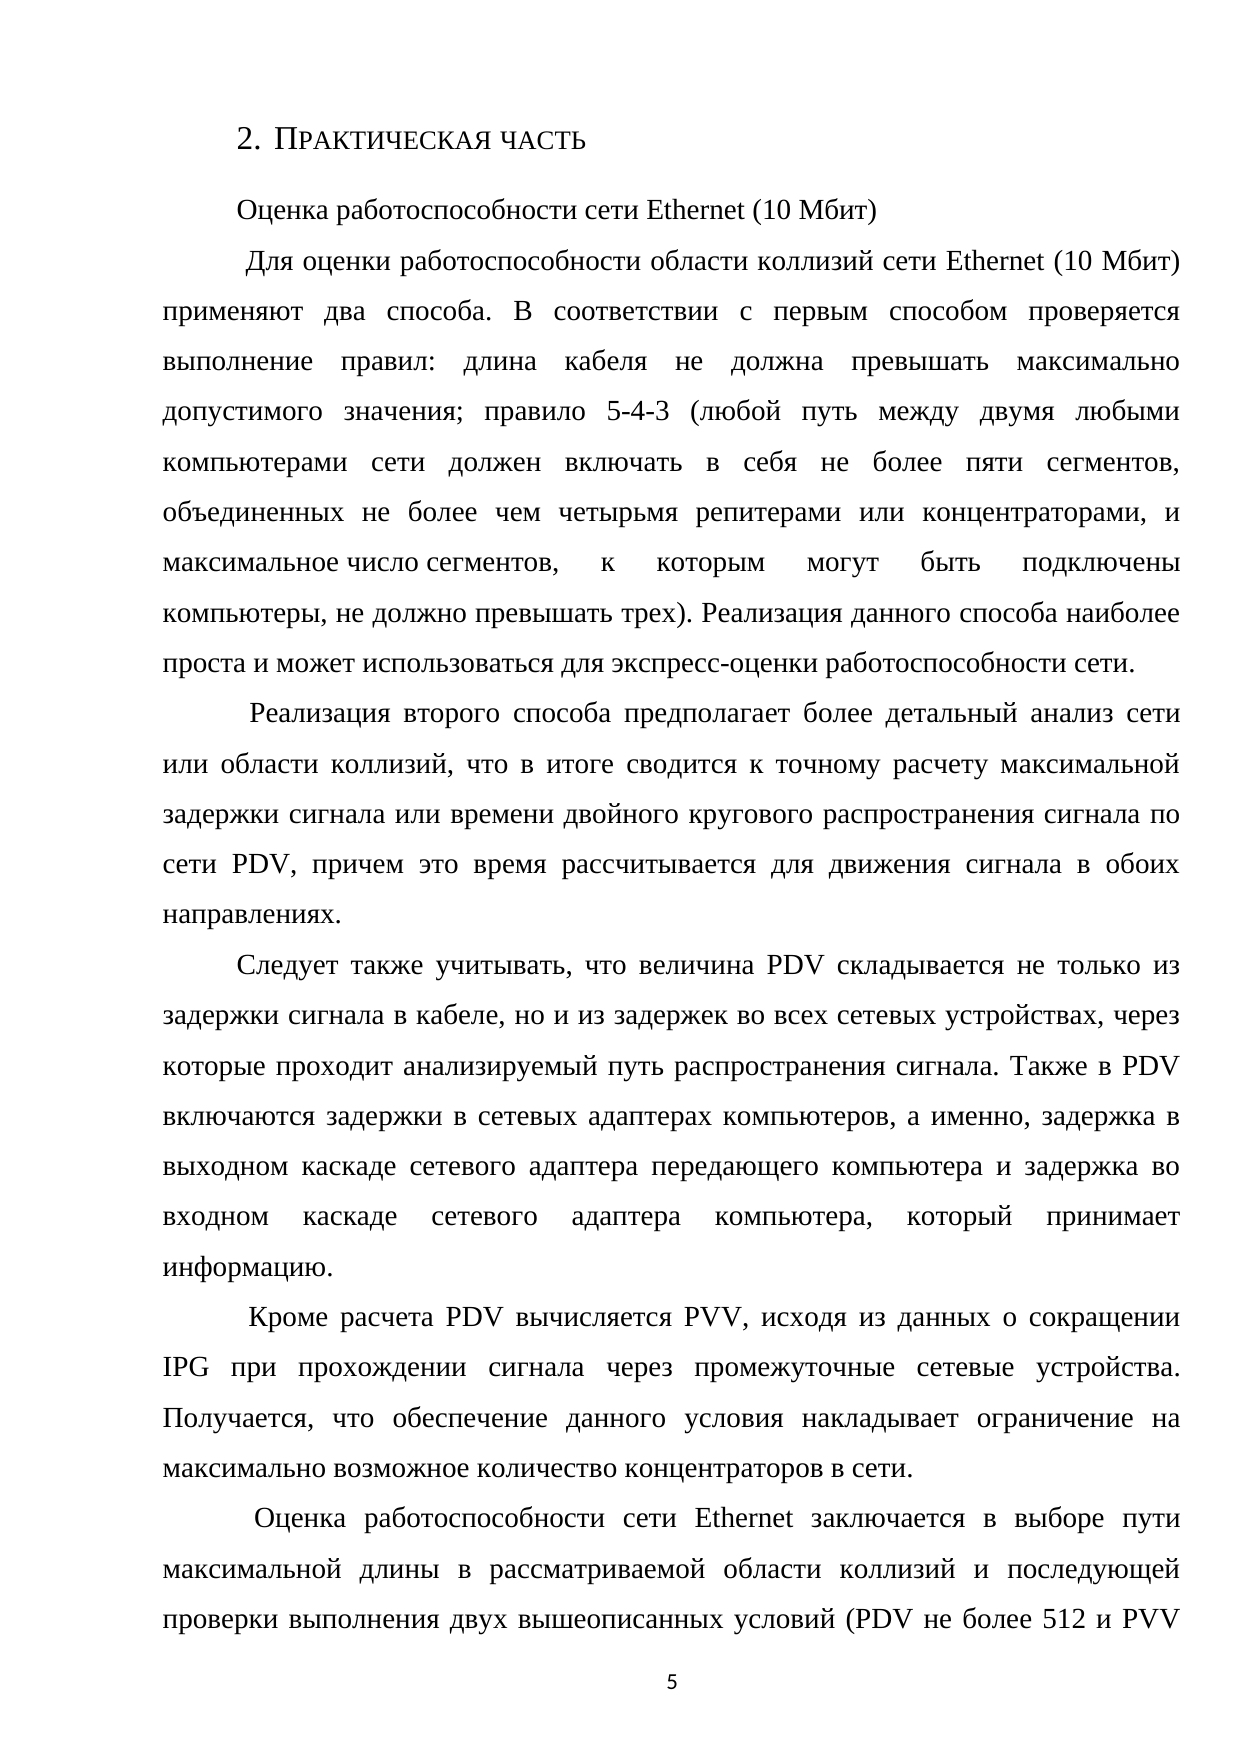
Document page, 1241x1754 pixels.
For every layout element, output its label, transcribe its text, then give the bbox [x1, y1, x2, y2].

text Кроме расчета PDV вычисляется PVV, исходя из данных о сокращении IPG при прохождении сигнала через промежуточные сетевые устройства. Получается, что обеспечение данного условия накладывает ограничение на максимально возможное количество концентраторов в сети. [162, 1299, 1181, 1484]
text Для оценки работоспособности области коллизий сети Ethernet (10 Мбит) применяют два способа. В соответствии с первым способом проверяется выполнение правил: длина кабеля не должна превышать максимально допустимого значения; правило 5-4-3 (любой путь между двумя любыми компьютерами сети должен включать в себя не более пяти сегментов, объединенных не более чем четырьмя репитерами или концентраторами, и максимальное число сегментов, к которым могут быть подключены компьютеры, не должно превышать трех). Реализация данного способа наиболее проста и может использоваться для экспресс-оценки работоспособности сети. [162, 243, 1181, 679]
text Реализация второго способа предполагает более детальный анализ сети или области коллизий, что в итоге сводится к точному расчету максимальной задержки сигнала или времени двойного кругового распространения сигнала по сети PDV, причем это время рассчитывается для движения сигнала в обоих направлениях. [162, 695, 1181, 930]
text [162, 1500, 1181, 1634]
text Оценка работоспособности сети Ethernet (10 Мбит) [162, 192, 1181, 226]
subtitle Практическая часть [236, 118, 1181, 156]
text Следует также учитывать, что величина PDV складывается не только из задержки сигнала в кабеле, но и из задержек во всех сетевых устройствах, через которые проходит анализируемый путь распространения сигнала. Также в PDV включаются задержки в сетевых адаптерах компьютеров, а именно, задержка в выходном каскаде сетевого адаптера передающего компьютера и задержка во входном каскаде сетевого адаптера компьютера, который принимает информацию. [162, 947, 1181, 1282]
